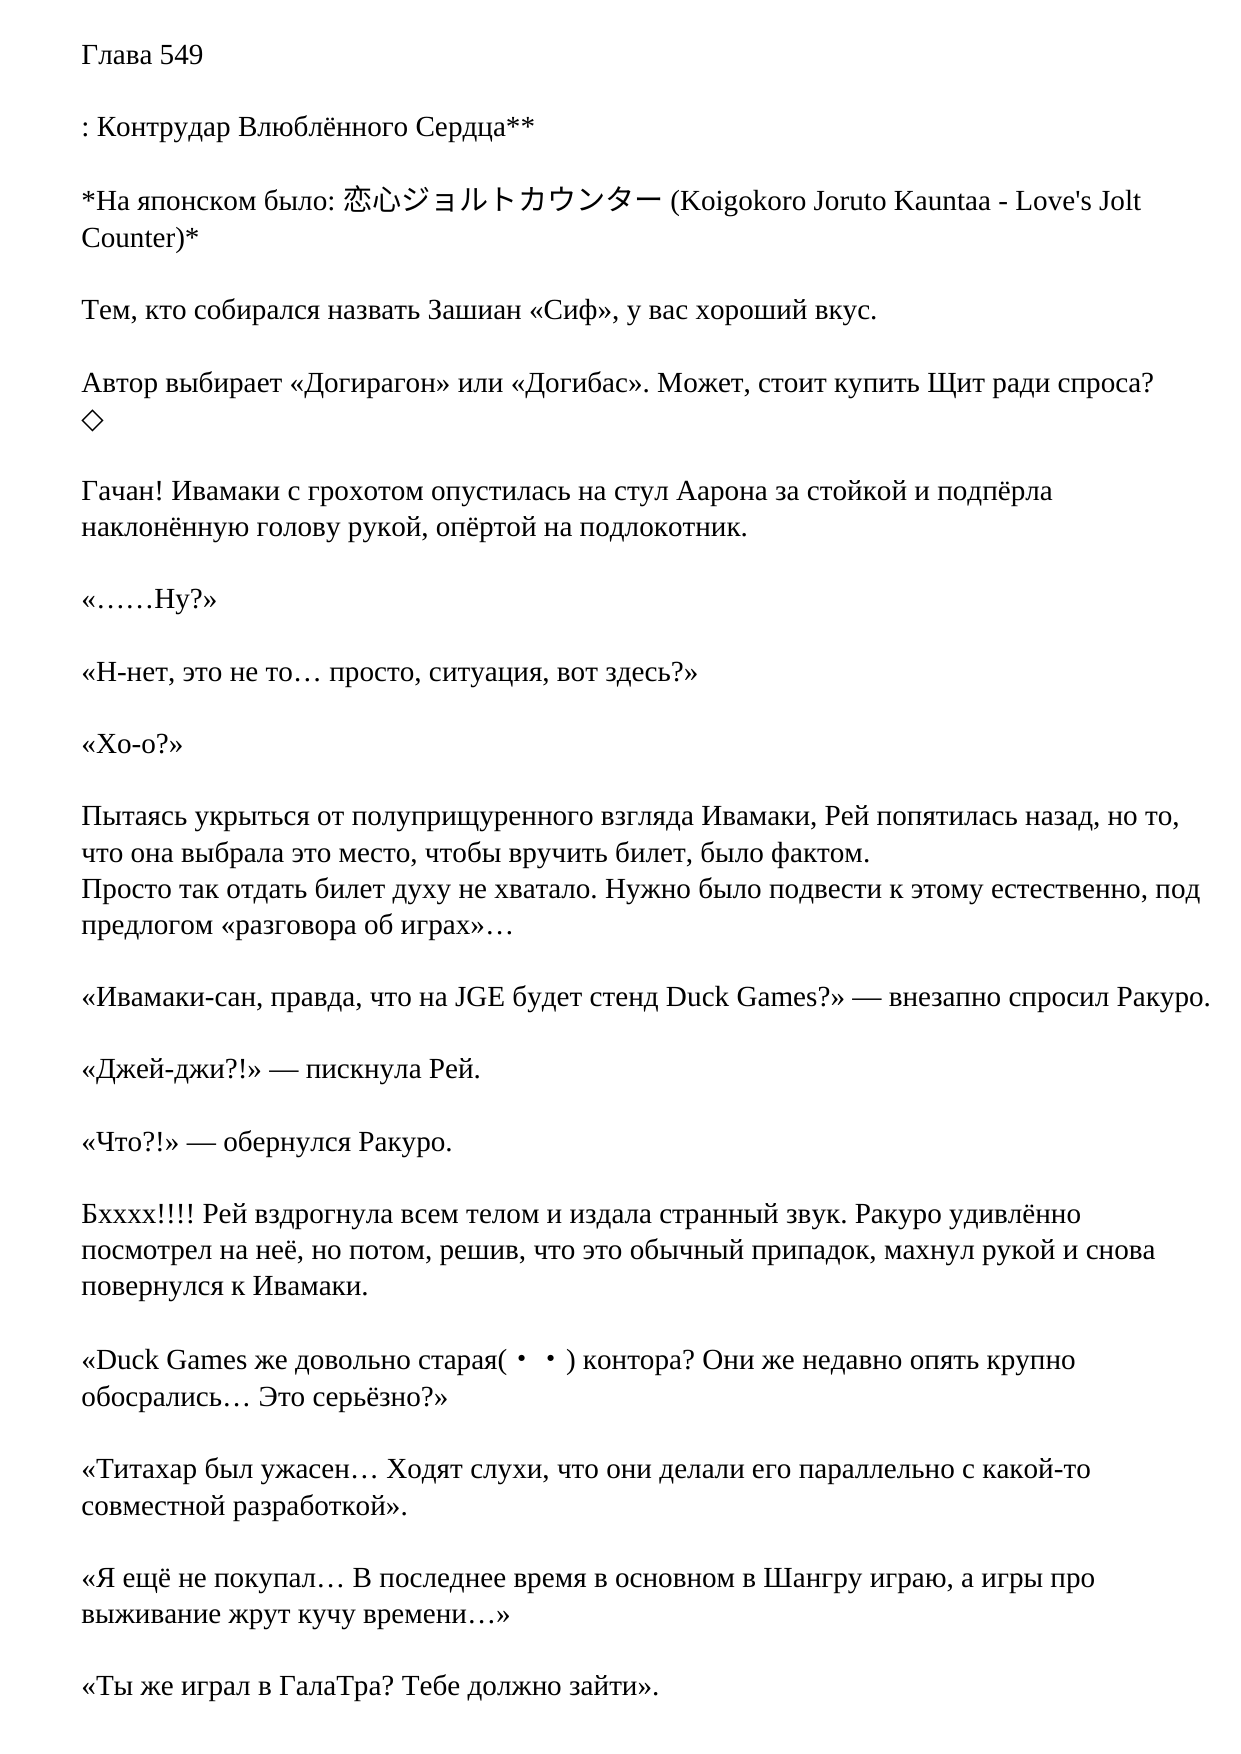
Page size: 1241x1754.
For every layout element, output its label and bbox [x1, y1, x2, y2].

text [81, 37, 1215, 1738]
